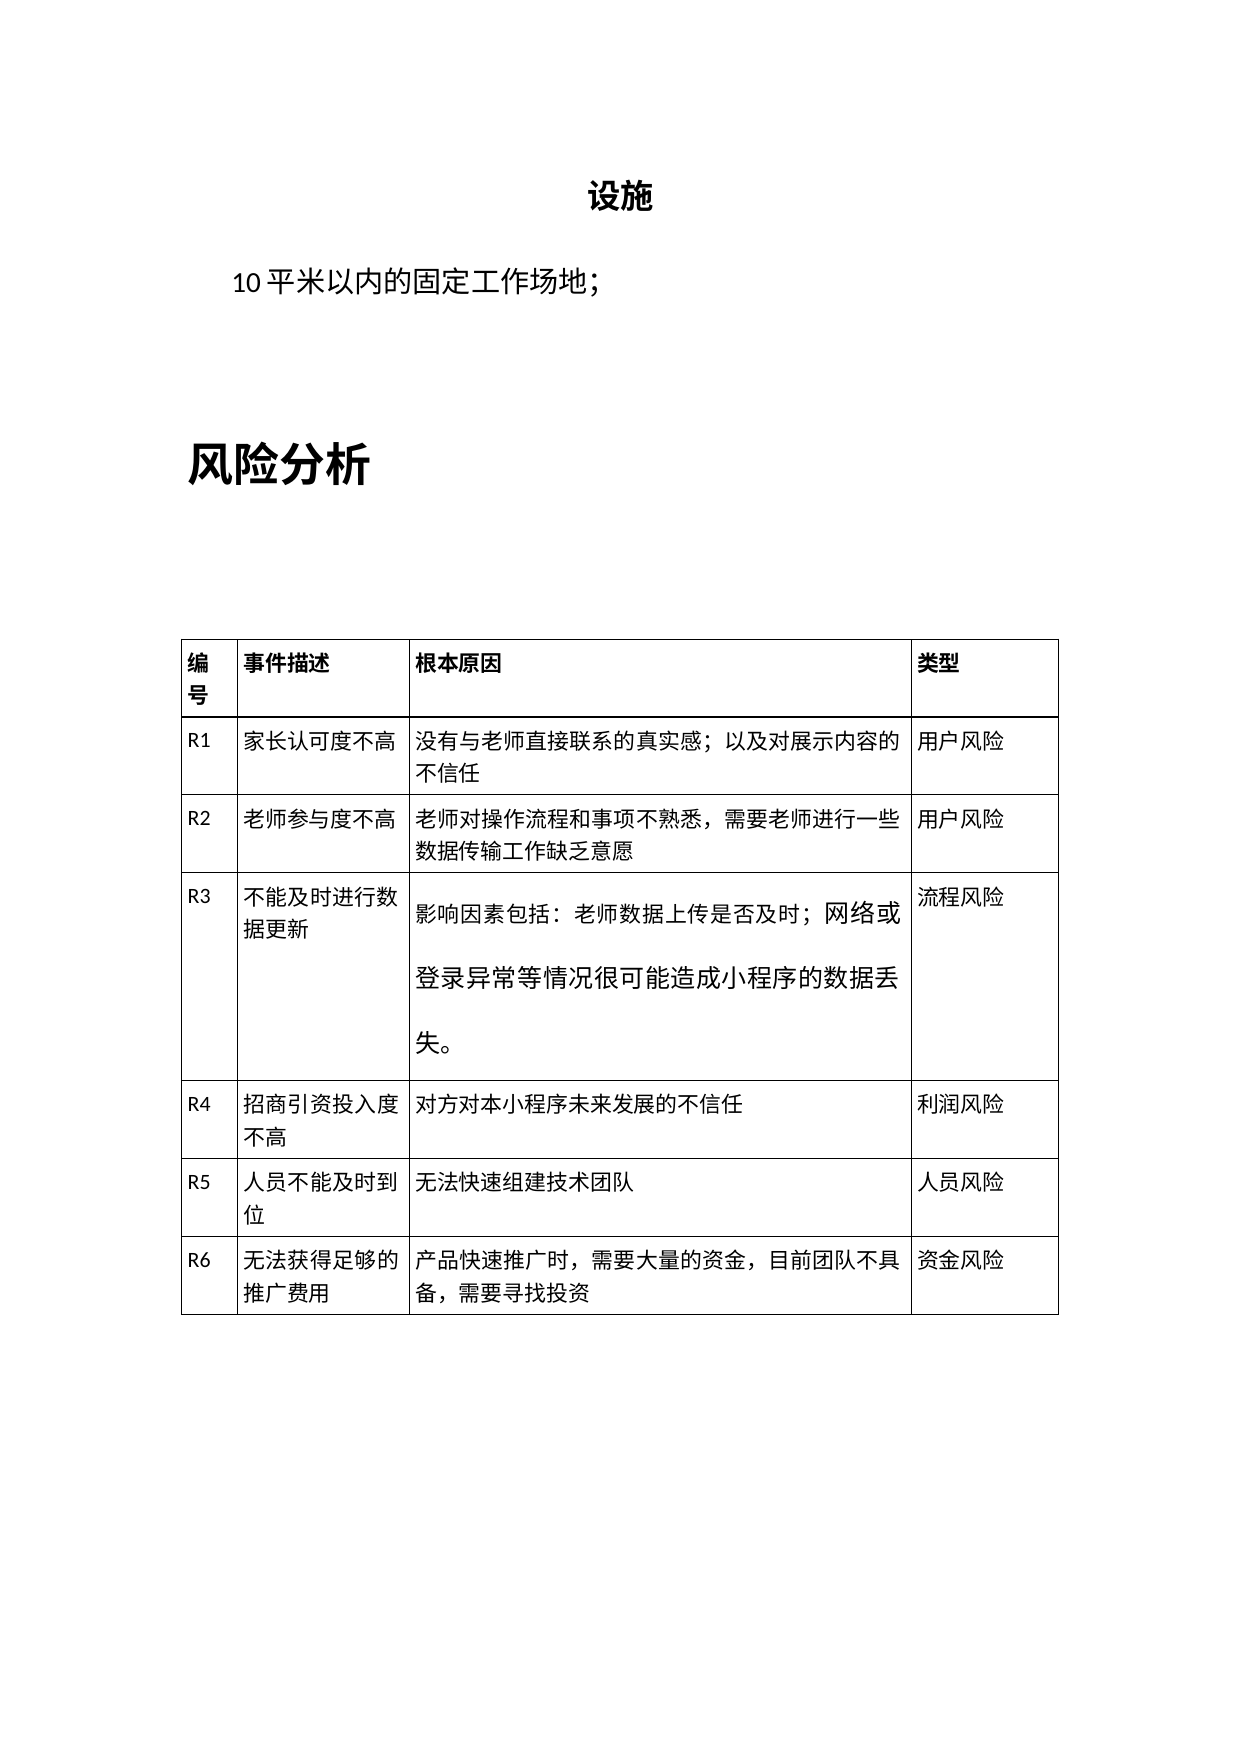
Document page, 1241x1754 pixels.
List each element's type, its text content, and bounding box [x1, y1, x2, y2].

table_header 根本原因 [410, 640, 911, 716]
table_cell 利润风险 [912, 1081, 1058, 1158]
table_header 编号 [182, 640, 237, 716]
text 10平米以内的固定工作场地； [187, 248, 1053, 313]
table_cell 不能及时进行数据更新 [238, 873, 409, 1080]
table_cell 无法获得足够的推广费用 [238, 1237, 409, 1314]
table_cell 无法快速组建技术团队 [410, 1159, 911, 1236]
table_cell 家长认可度不高 [238, 718, 409, 794]
table_cell 用户风险 [912, 795, 1058, 872]
table_header 类型 [912, 640, 1058, 716]
table_cell 人员风险 [912, 1159, 1058, 1236]
table_cell 产品快速推广时，需要大量的资金，目前团队不具备，需要寻找投资 [410, 1237, 911, 1314]
table_cell 用户风险 [912, 718, 1058, 794]
table_cell R4 [182, 1081, 237, 1158]
table_cell 流程风险 [912, 873, 1058, 1080]
table_header 事件描述 [238, 640, 409, 716]
table_cell R5 [182, 1159, 237, 1236]
table_cell 对方对本小程序未来发展的不信任 [410, 1081, 911, 1158]
table_cell R1 [182, 718, 237, 794]
table_cell 老师参与度不高 [238, 795, 409, 872]
table_cell 招商引资投入度不高 [238, 1081, 409, 1158]
table_cell 影响因素包括：老师数据上传是否及时；网络或登录异常等情况很可能造成小程序的数据丢失。 [410, 873, 911, 1080]
table_cell R6 [182, 1237, 237, 1314]
table_cell 人员不能及时到位 [238, 1159, 409, 1236]
subtitle 设施 [187, 162, 1053, 227]
table_cell 资金风险 [912, 1237, 1058, 1314]
table_cell R2 [182, 795, 237, 872]
table_cell 没有与老师直接联系的真实感；以及对展示内容的不信任 [410, 718, 911, 794]
table_cell R3 [182, 873, 237, 1080]
table_cell 老师对操作流程和事项不熟悉，需要老师进行一些数据传输工作缺乏意愿 [410, 795, 911, 872]
subtitle 风险分析 [187, 413, 1053, 511]
